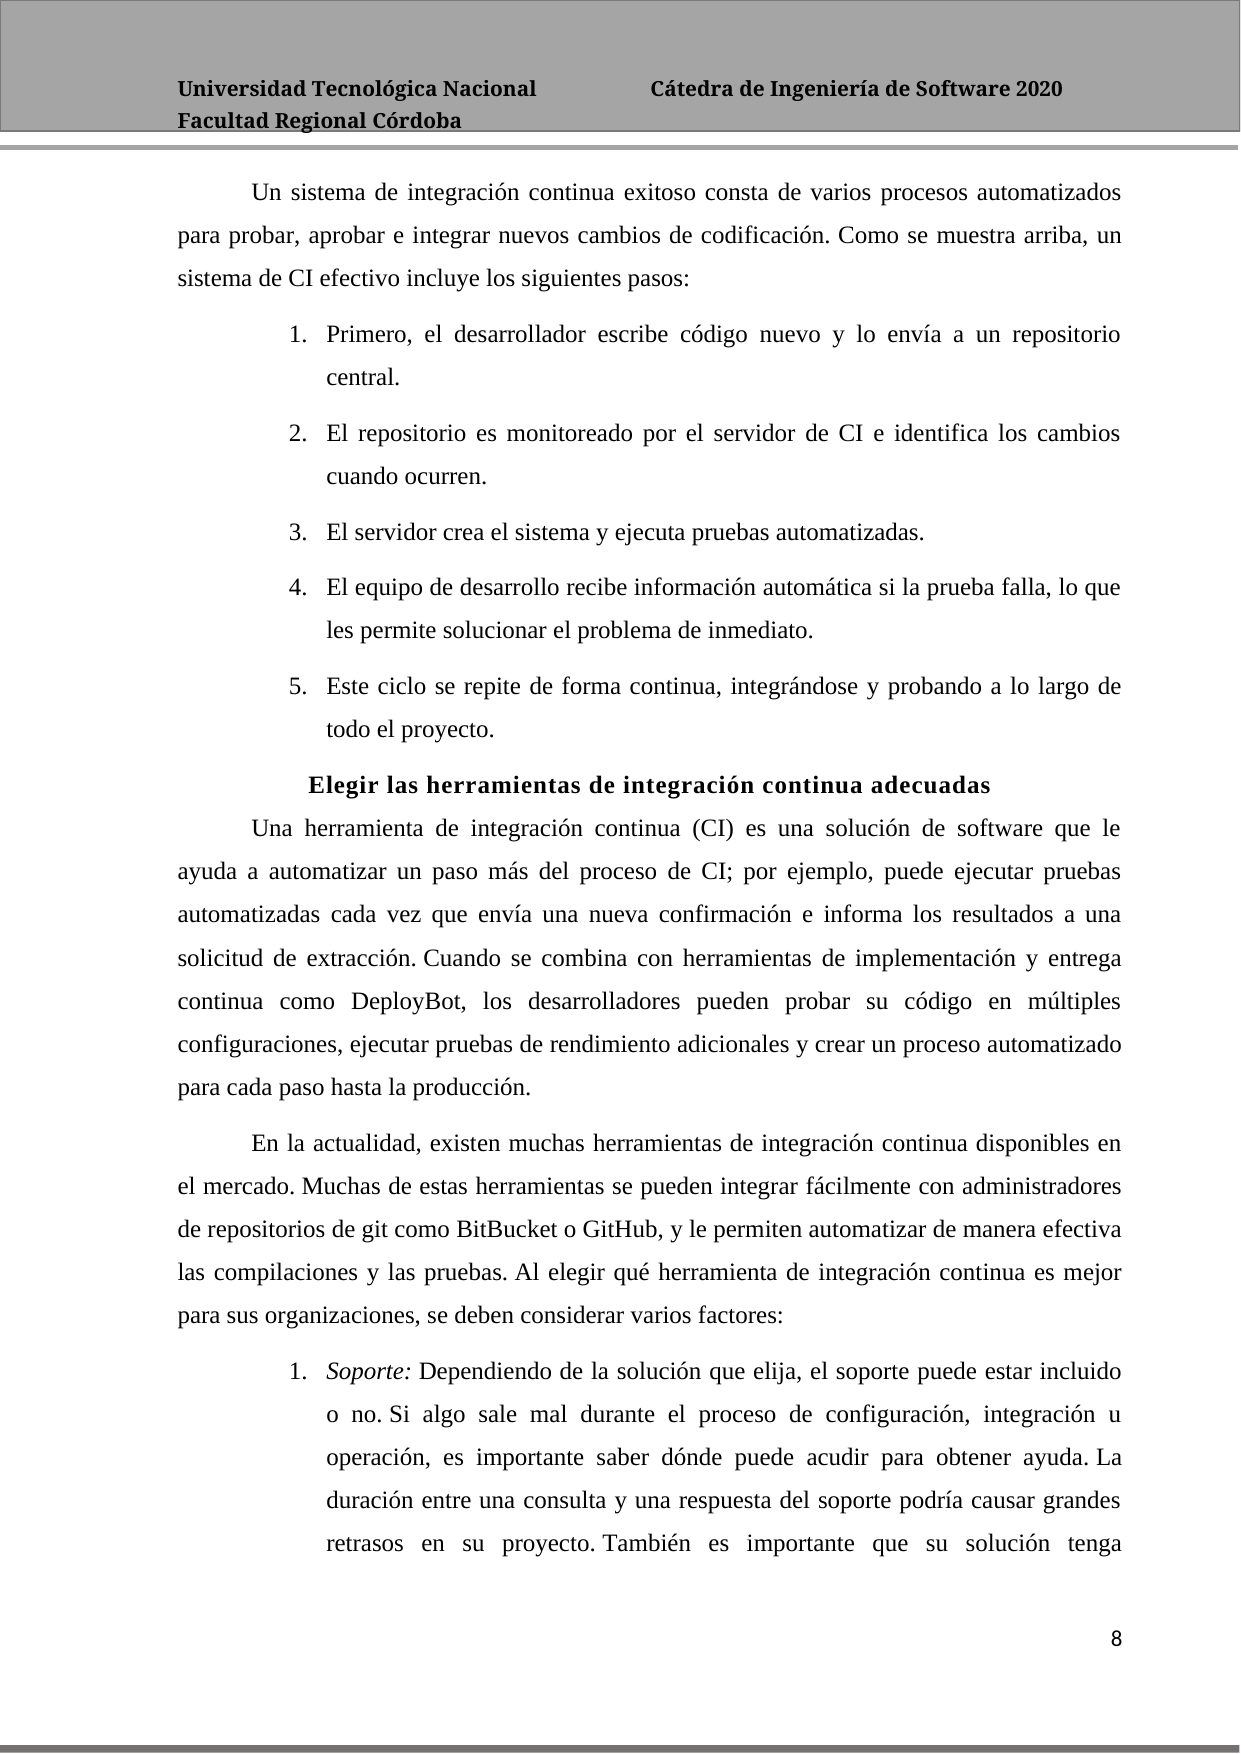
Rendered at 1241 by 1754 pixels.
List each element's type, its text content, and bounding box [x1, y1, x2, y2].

list Este ciclo se repite de forma continua, integrándose y probando a lo largo de todo el proyecto. [288, 671, 1122, 743]
text Elegir las herramientas de integración continua adecuadas [177, 770, 1122, 798]
list El equipo de desarrollo recibe información automática si la prueba falla, lo que les permite solucionar el problema de inmediato. [288, 572, 1122, 644]
text En la actualidad, existen muchas herramientas de integración continua disponibles en el mercado. Muchas de estas herramientas se pueden integrar fácilmente con administradores de repositorios de git como BitBucket o GitHub, y le permiten automatizar de manera efectiva las compilaciones y las pruebas. Al elegir qué herramienta de integración continua es mejor para sus organizaciones, se deben considerar varios factores: [177, 1128, 1122, 1329]
text Una herramienta de integración continua (CI) es una solución de software que le ayuda a automatizar un paso más del proceso de CI; por ejemplo, puede ejecutar pruebas automatizadas cada vez que envía una nueva confirmación e informa los resultados a una solicitud de extracción. Cuando se combina con herramientas de implementación y entrega continua como DeployBot, los desarrolladores pueden probar su código en múltiples configuraciones, ejecutar pruebas de rendimiento adicionales y crear un proceso automatizado para cada paso hasta la producción. [177, 813, 1122, 1101]
list Primero, el desarrollador escribe código nuevo y lo envía a un repositorio central. [288, 319, 1122, 391]
text Un sistema de integración continua exitoso consta de varios procesos automatizados para probar, aprobar e integrar nuevos cambios de codificación. Como se muestra arriba, un sistema de CI efectivo incluye los siguientes pasos: [177, 177, 1122, 292]
list El repositorio es monitoreado por el servidor de CI e identifica los cambios cuando ocurren. [288, 418, 1122, 490]
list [288, 1356, 1122, 1557]
list El servidor crea el sistema y ejecuta pruebas automatizadas. [288, 517, 1122, 545]
